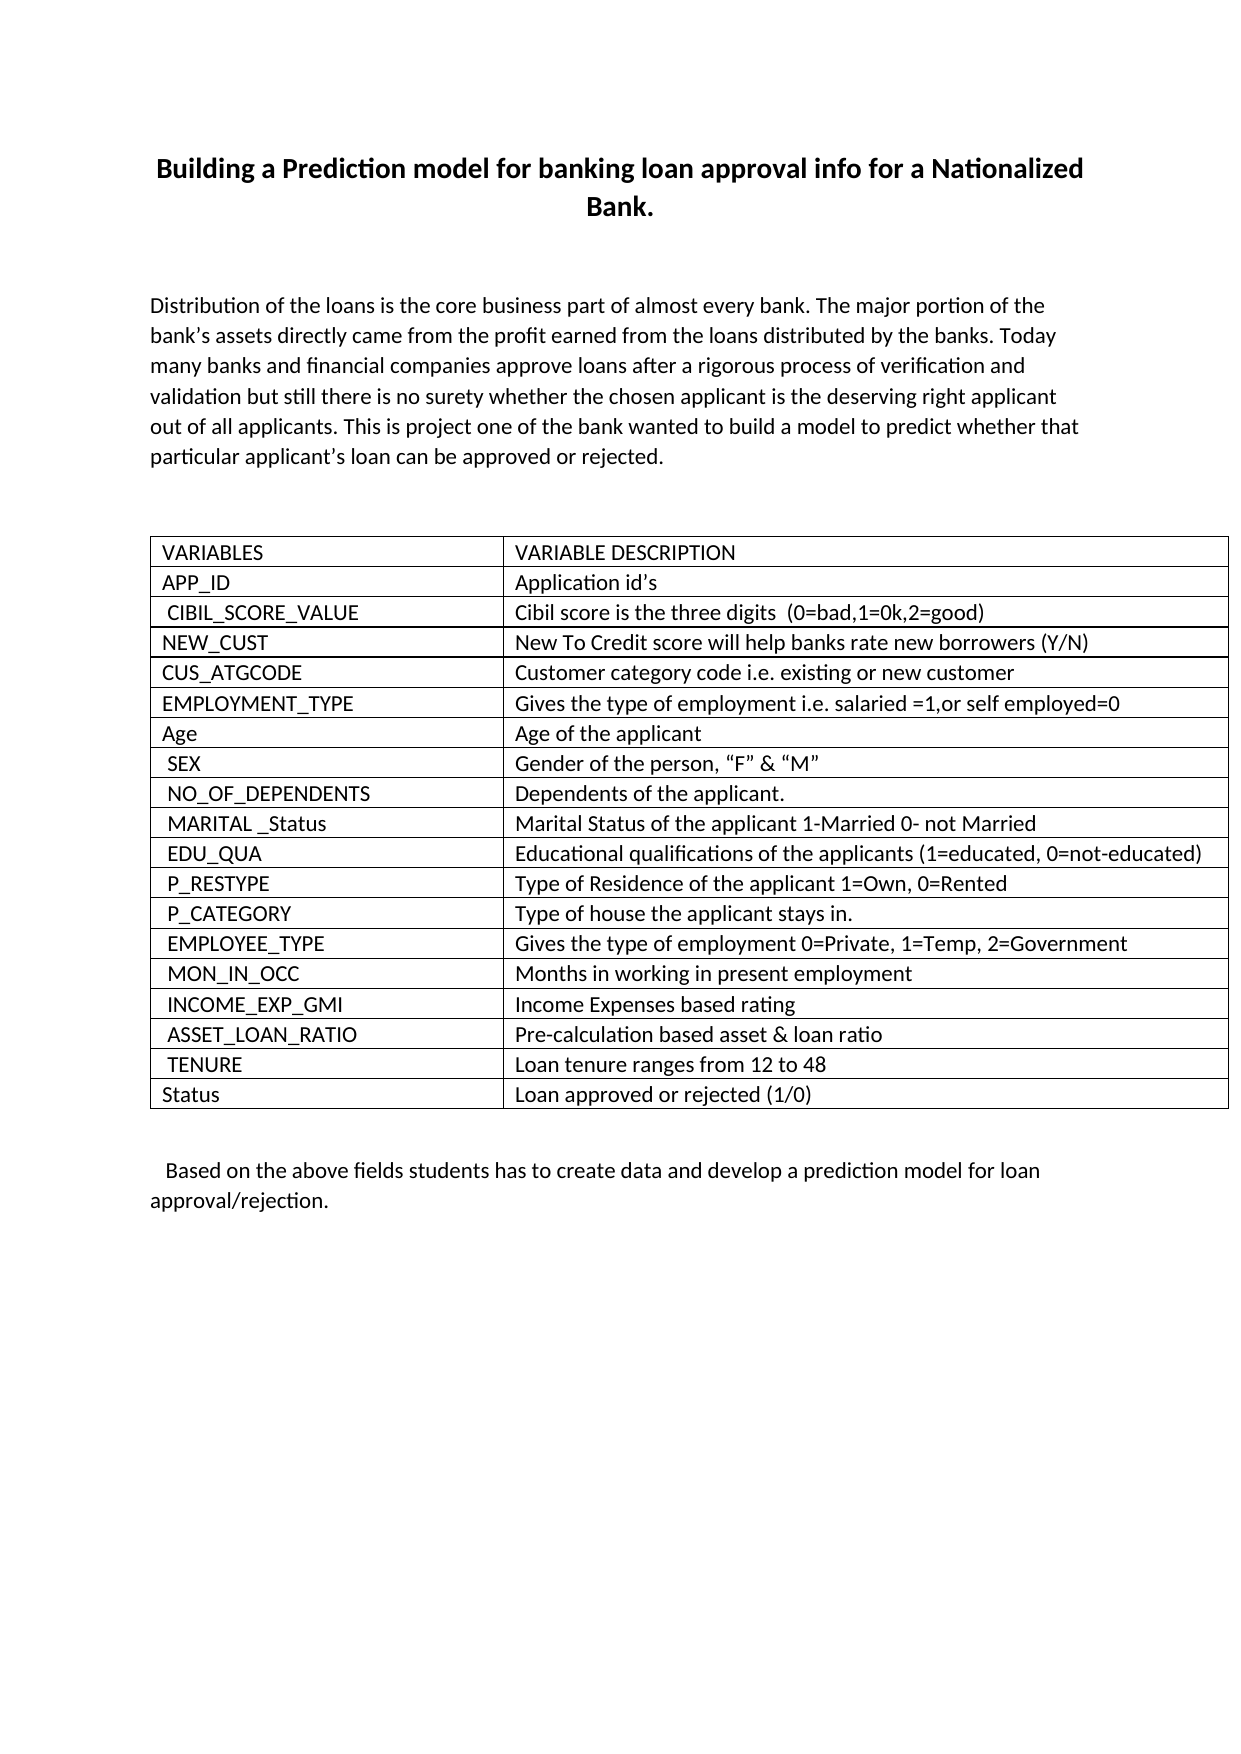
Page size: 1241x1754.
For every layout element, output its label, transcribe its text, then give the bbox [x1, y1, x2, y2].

table_cell Status [151, 1079, 503, 1108]
table_cell Dependents of the applicant. [504, 778, 1228, 807]
table_cell MON_IN_OCC [151, 959, 503, 988]
table_header VARIABLE DESCRIPTION [504, 537, 1228, 566]
table_cell Customer category code i.e. existing or new customer [504, 658, 1228, 687]
table_cell Age of the applicant [504, 718, 1228, 747]
table_cell NEW_CUST [151, 628, 503, 656]
text Distribution of the loans is the core business part of almost every bank. The major portion of the bank’s assets directly came from the profit earned from the loans distributed by the banks. Today many banks and financial companies approve loans after a rigorous process of verification and validation but still there is no surety whether the chosen applicant is the deserving right applicant out of all applicants. This is project one of the bank wanted to build a model to predict whether that particular applicant’s loan can be approved or rejected. [150, 291, 1090, 470]
table_cell CIBIL_SCORE_VALUE [151, 597, 503, 626]
table_cell P_RESTYPE [151, 868, 503, 897]
table_cell Loan tenure ranges from 12 to 48 [504, 1049, 1228, 1078]
table_cell EDU_QUA [151, 838, 503, 867]
table_cell Type of house the applicant stays in. [504, 898, 1228, 927]
table_cell ASSET_LOAN_RATIO [151, 1019, 503, 1048]
table_cell EMPLOYMENT_TYPE [151, 688, 503, 717]
table_cell Pre-calculation based asset & loan ratio [504, 1019, 1228, 1048]
table_cell Gives the type of employment i.e. salaried =1,or self employed=0 [504, 688, 1228, 717]
table_cell Loan approved or rejected (1/0) [504, 1079, 1228, 1108]
table_cell P_CATEGORY [151, 898, 503, 927]
table_cell NO_OF_DEPENDENTS [151, 778, 503, 807]
table_cell SEX [151, 748, 503, 777]
text Building a Prediction model for banking loan approval info for a Nationalized Bank. [150, 150, 1090, 224]
text Based on the above fields students has to create data and develop a prediction model for loan approval/rejection. [150, 1156, 1090, 1214]
table_cell Gives the type of employment 0=Private, 1=Temp, 2=Government [504, 929, 1228, 957]
table_header VARIABLES [151, 537, 503, 566]
table_cell Income Expenses based rating [504, 989, 1228, 1018]
table_cell CUS_ATGCODE [151, 658, 503, 687]
table_cell Marital Status of the applicant 1-Married 0- not Married [504, 808, 1228, 837]
table_cell INCOME_EXP_GMI [151, 989, 503, 1018]
table_cell New To Credit score will help banks rate new borrowers (Y/N) [504, 628, 1228, 656]
table_cell Cibil score is the three digits (0=bad,1=0k,2=good) [504, 597, 1228, 626]
table_cell MARITAL _Status [151, 808, 503, 837]
table_cell Months in working in present employment [504, 959, 1228, 988]
table_cell Educational qualifications of the applicants (1=educated, 0=not-educated) [504, 838, 1228, 867]
table_cell Type of Residence of the applicant 1=Own, 0=Rented [504, 868, 1228, 897]
table_cell APP_ID [151, 567, 503, 596]
table_cell Gender of the person, “F” & “M” [504, 748, 1228, 777]
table_cell EMPLOYEE_TYPE [151, 929, 503, 957]
table_cell Application id’s [504, 567, 1228, 596]
table_cell Age [151, 718, 503, 747]
table_cell TENURE [151, 1049, 503, 1078]
